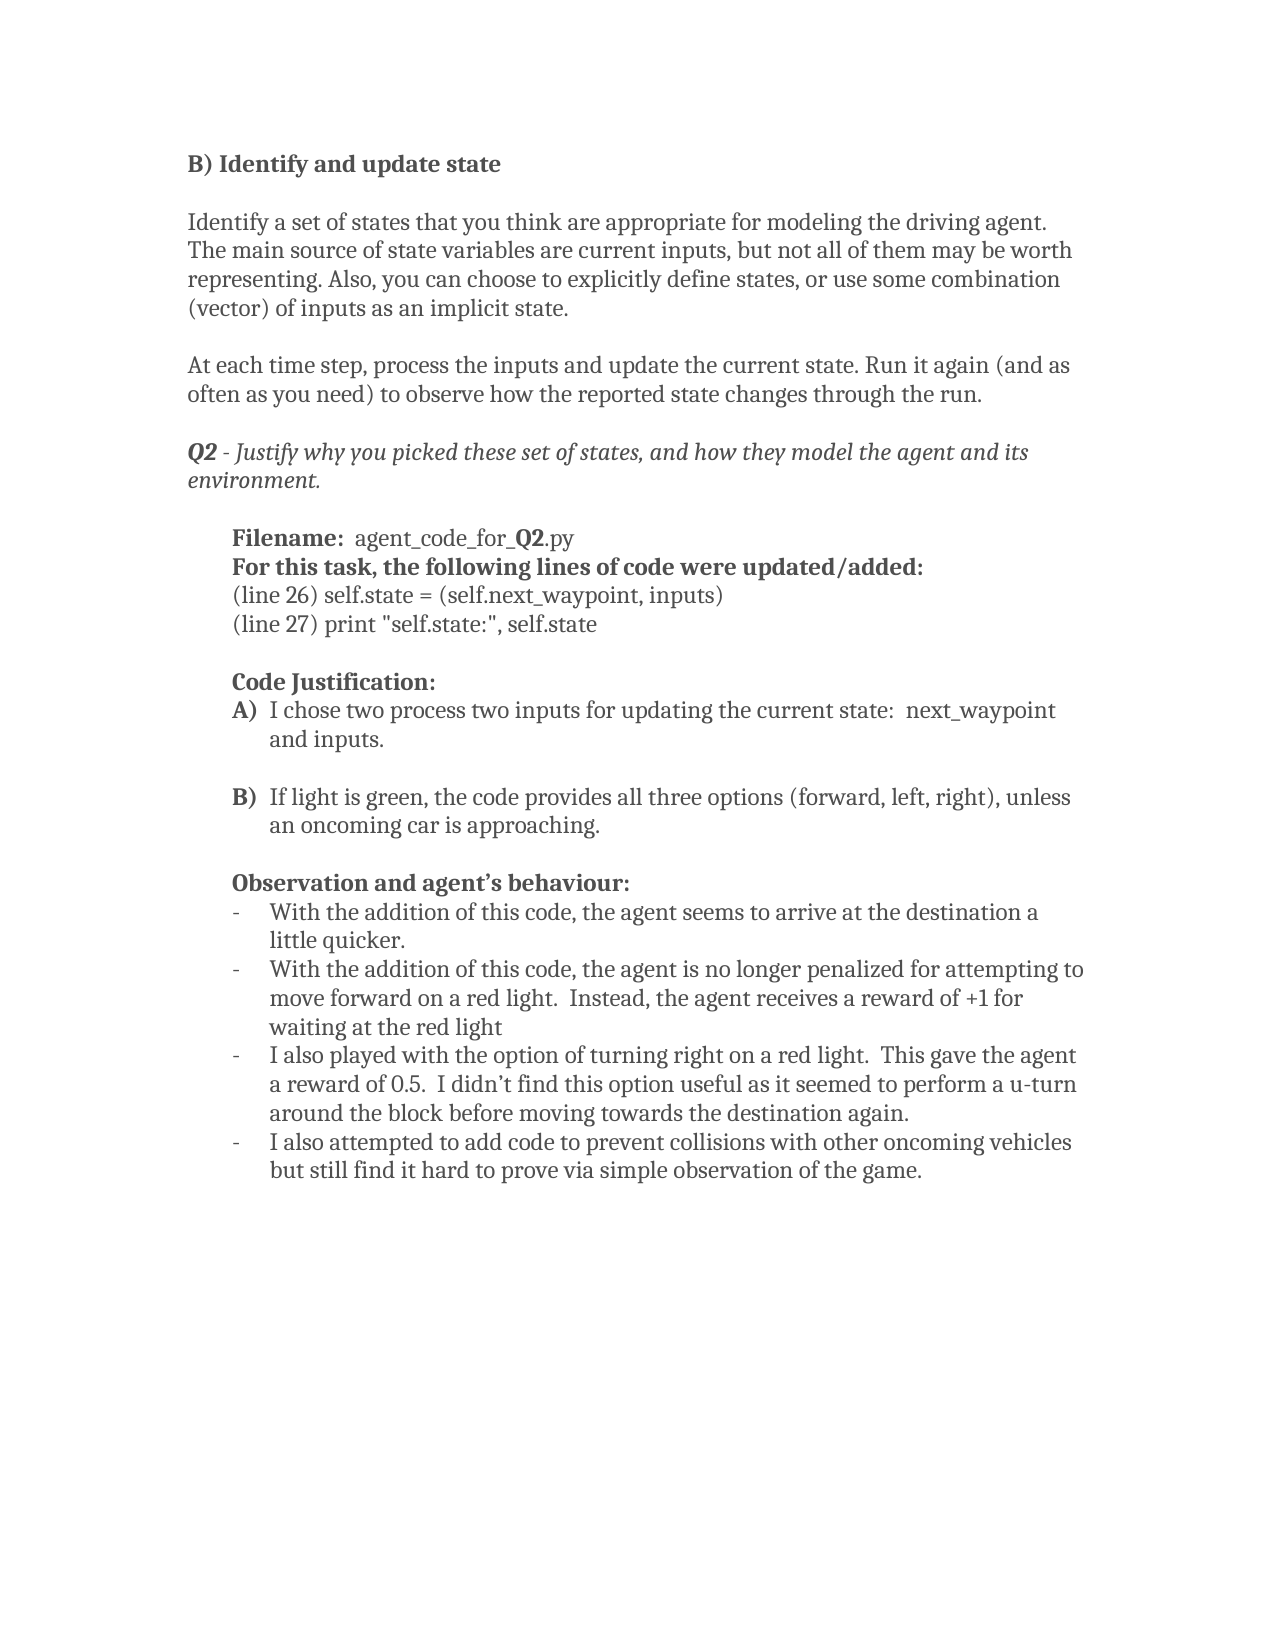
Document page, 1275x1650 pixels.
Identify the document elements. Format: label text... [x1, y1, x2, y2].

list I also played with the option of turning right on a red light. This gave the agent a reward of 0.5. I didn’t find this option useful as it seemed to perform a u-turn around the block before moving towards the destination again. [232, 1041, 1087, 1127]
list If light is green, the code provides all three options (forward, left, right), unless an oncoming car is approaching. [232, 782, 1087, 840]
text (line 27) print "self.state:", self.state [232, 610, 1087, 639]
list With the addition of this code, the agent is no longer penalized for attempting to move forward on a red light. Instead, the agent receives a reward of +1 for waiting at the red light [232, 955, 1087, 1041]
text At each time step, process the inputs and update the current state. Run it again (and as often as you need) to observe how the reported state changes through the run. [187, 351, 1087, 409]
list I also attempted to add code to prevent collisions with other oncoming vehicles but still find it hard to prove via simple observation of the game. [232, 1127, 1087, 1185]
text For this task, the following lines of code were updated/added: [232, 552, 1087, 581]
list I chose two process two inputs for updating the current state: next_waypoint and inputs. [232, 696, 1087, 754]
text Observation and agent’s behaviour: [232, 869, 1087, 897]
text Code Justification: [232, 667, 1087, 696]
text Filename: agent_code_for_Q2.py [232, 524, 1087, 552]
text Q2 - Justify why you picked these set of states, and how they model the agent and its environment. [187, 437, 1087, 495]
text Identify a set of states that you think are appropriate for modeling the driving agent. The main source of state variables are current inputs, but not all of them may be worth representing. Also, you can choose to explicitly define states, or use some combination (vector) of inputs as an implicit state. [187, 207, 1087, 322]
text B) Identify and update state [187, 150, 1087, 179]
list With the addition of this code, the agent seems to arrive at the destination a little quicker. [232, 897, 1087, 955]
text (line 26) self.state = (self.next_waypoint, inputs) [232, 581, 1087, 610]
